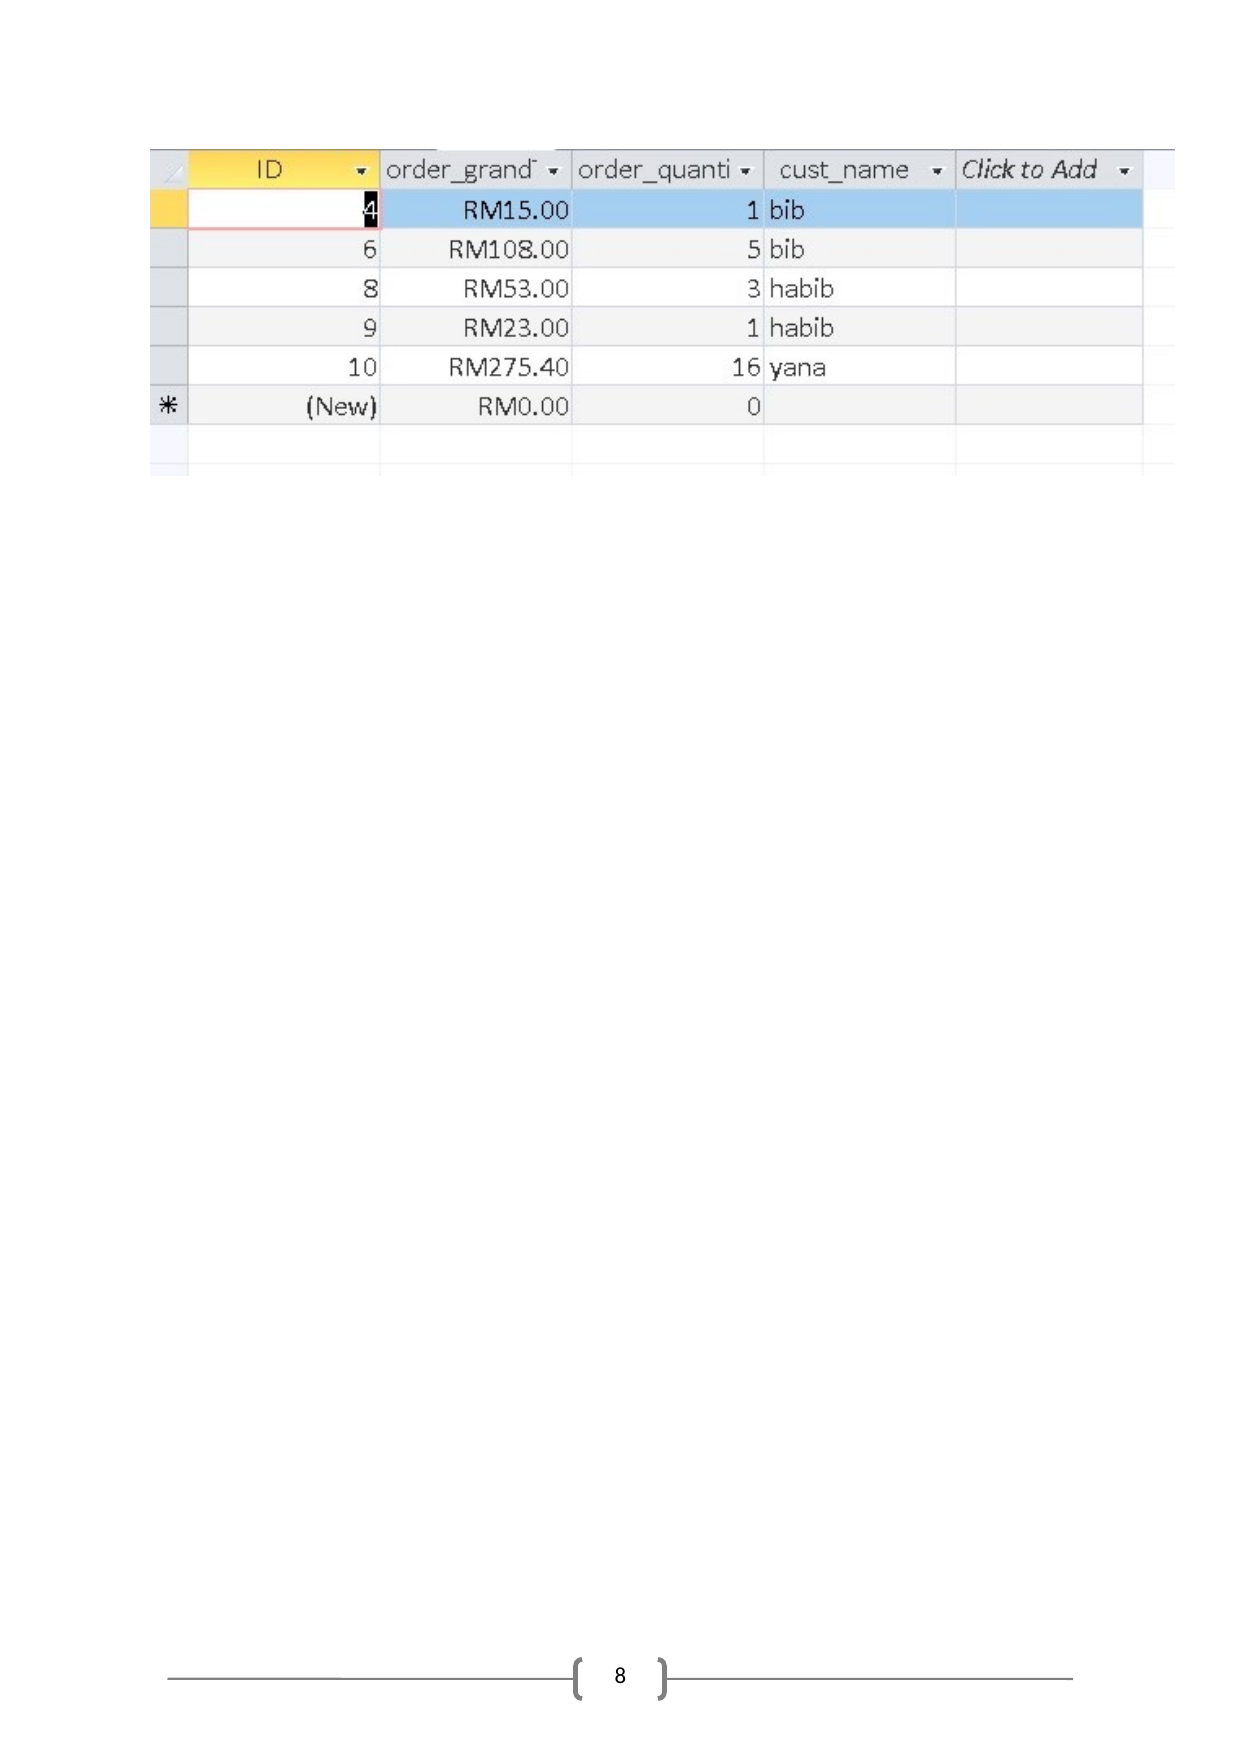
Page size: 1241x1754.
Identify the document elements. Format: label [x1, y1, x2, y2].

picture [150, 149, 1175, 476]
